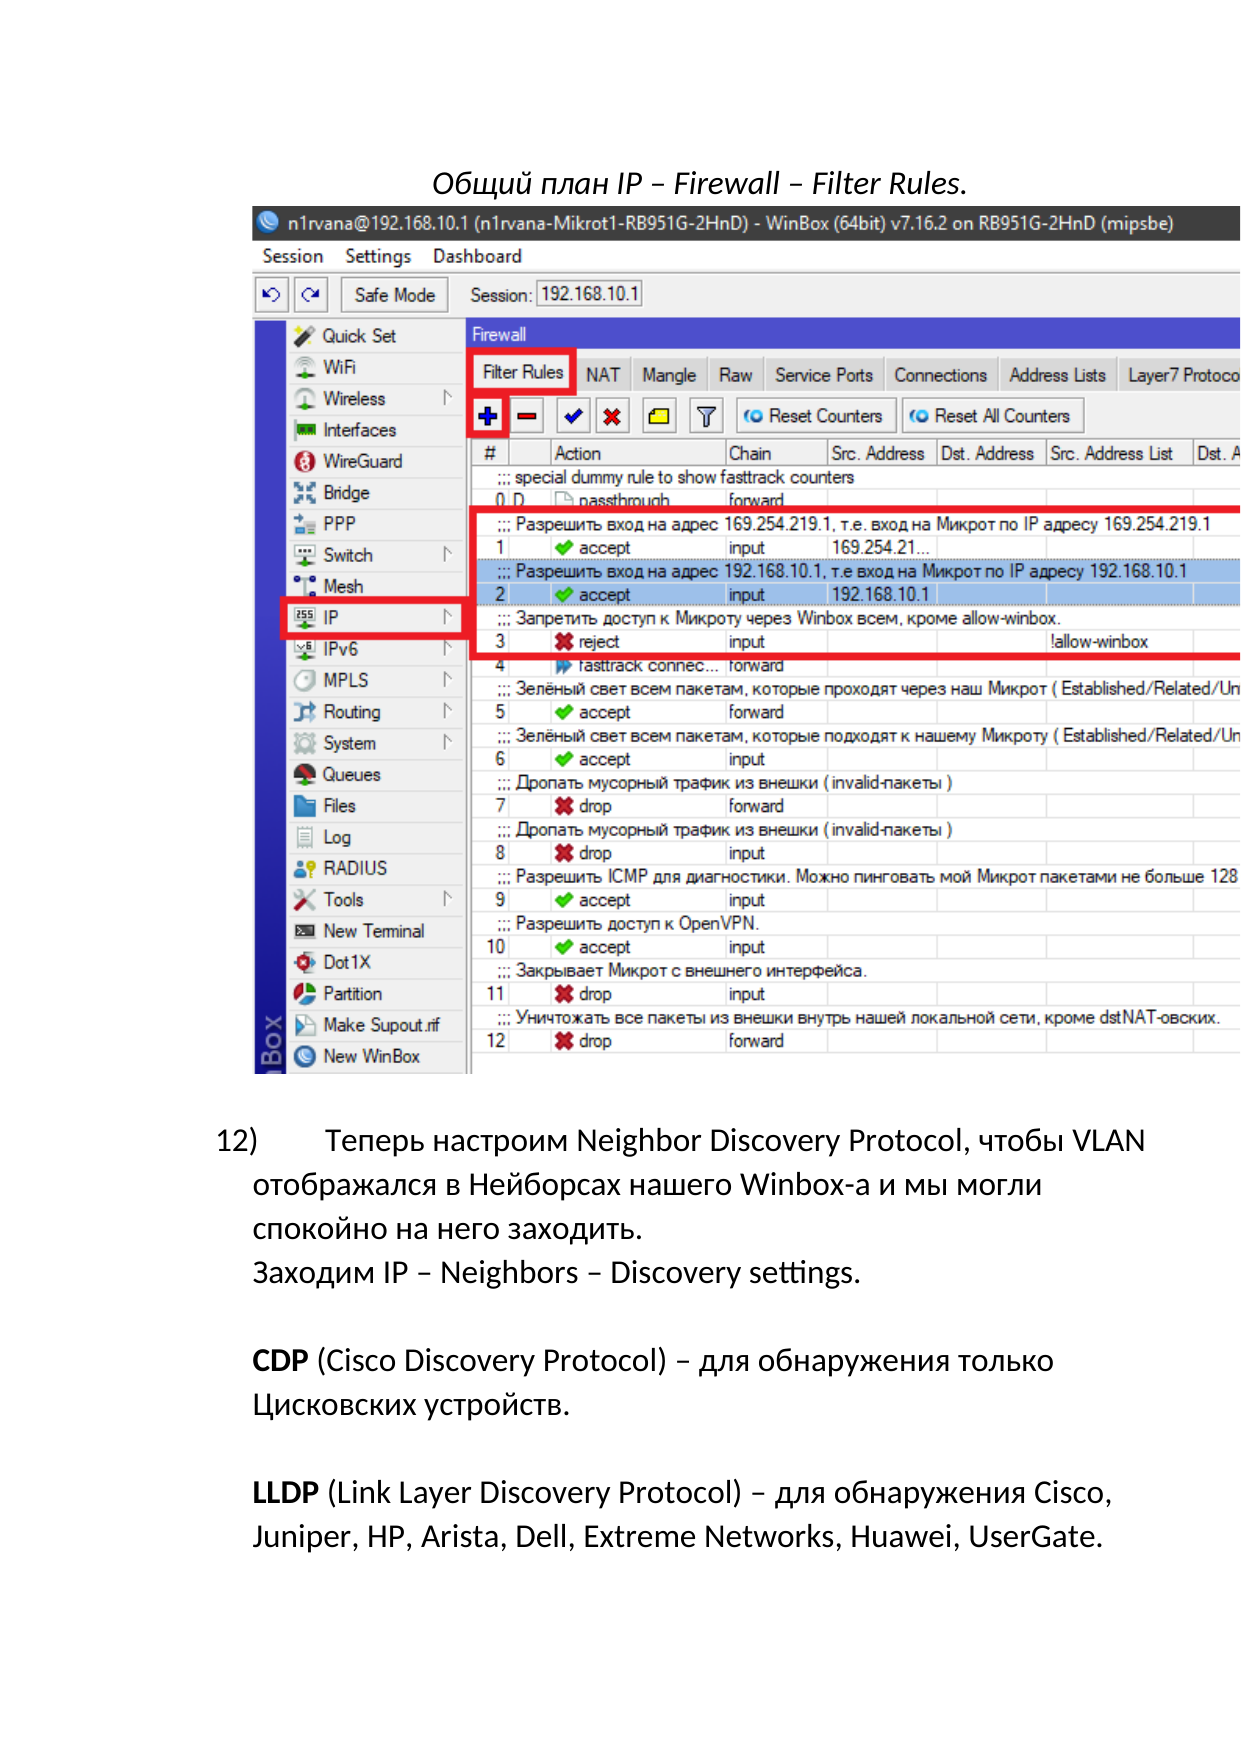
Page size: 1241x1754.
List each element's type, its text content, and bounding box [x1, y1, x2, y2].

list LLDP (Link Layer Discovery Protocol) – для обнаружения Cisco, Juniper, HP, Arista, Dell, Extreme Networks, Huawei, UserGate. [252, 1471, 1152, 1556]
list Общий план IP – Firewall – Filter Rules. [252, 162, 1152, 203]
list CDP (Cisco Discovery Protocol) – для обнаружения только Цисковских устройств. [252, 1339, 1152, 1424]
picture [252, 206, 1241, 1074]
list Теперь настроим Neighbor Discovery Protocol, чтобы VLAN отображался в Нейборсах нашего Winbox-a и мы могли спокойно на него заходить. [215, 1119, 1152, 1248]
list Заходим IP – Neighbors – Discovery settings. [252, 1251, 1152, 1292]
